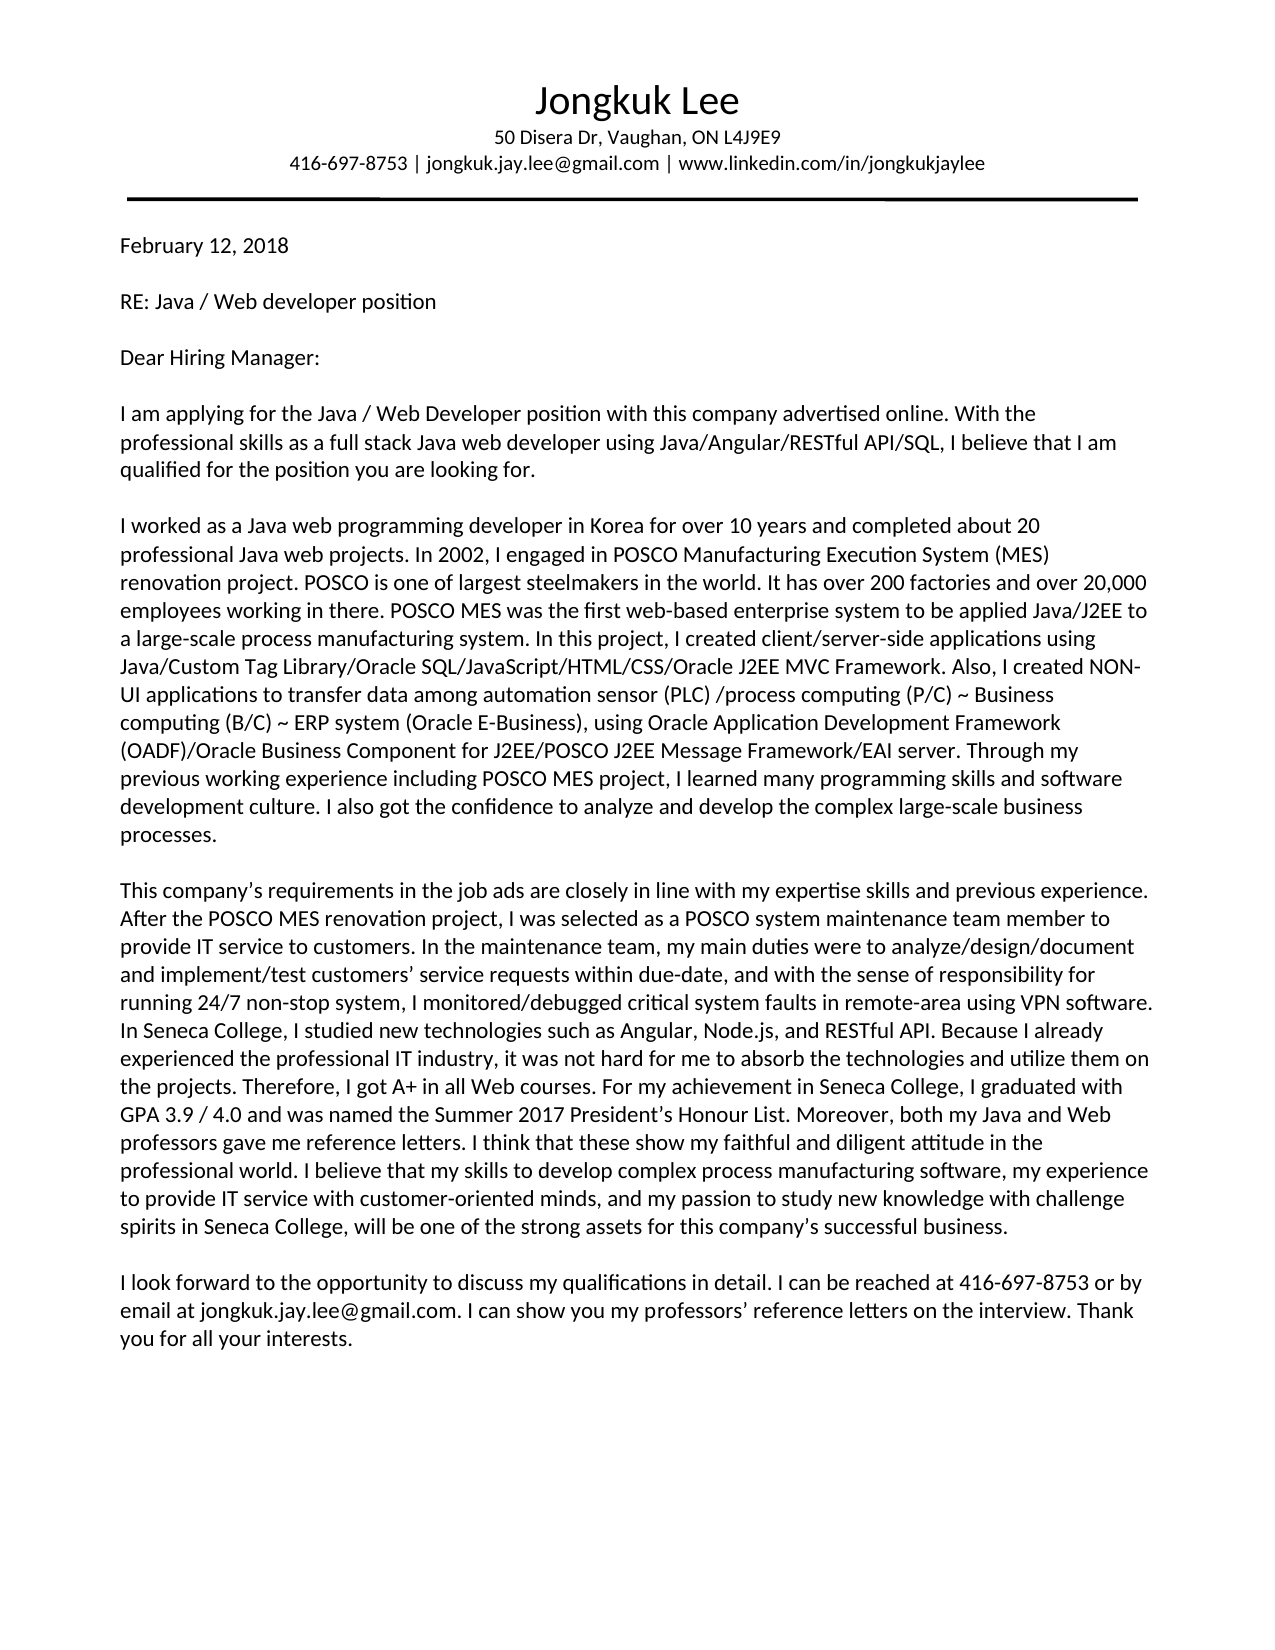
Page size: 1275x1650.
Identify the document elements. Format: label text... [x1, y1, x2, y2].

text I am applying for the Java / Web Developer position with this company advertised online. With the professional skills as a full stack Java web developer using Java/Angular/RESTful API/SQL, I believe that I am qualified for the position you are looking for. [120, 399, 1155, 484]
text February 12, 2018 [120, 231, 1155, 259]
text Dear Hiring Manager: [120, 343, 1155, 372]
text I look forward to the opportunity to discuss my qualifications in detail. I can be reached at 416-697-8753 or by email at jongkuk.jay.lee@gmail.com. I can show you my professors’ reference letters on the interview. Thank you for all your interests. [120, 1268, 1155, 1352]
text RE: Java / Web developer position [120, 287, 1155, 316]
text This company’s requirements in the job ads are closely in line with my expertise skills and previous experience. After the POSCO MES renovation project, I was selected as a POSCO system maintenance team member to provide IT service to customers. In the maintenance team, my main duties were to analyze/design/document and implement/test customers’ service requests within due-date, and with the sense of responsibility for running 24/7 non-stop system, I monitored/debugged critical system faults in remote-area using VPN software. In Seneca College, I studied new technologies such as Angular, Node.js, and RESTful API. Because I already experienced the professional IT industry, it was not hard for me to absorb the technologies and utilize them on the projects. Therefore, I got A+ in all Web courses. For my achievement in Seneca College, I graduated with GPA 3.9 / 4.0 and was named the Summer 2017 President’s Honour List. Moreover, both my Java and Web professors gave me reference letters. I think that these show my faithful and diligent attitude in the professional world. I believe that my skills to develop complex process manufacturing software, my experience to provide IT service with customer-oriented minds, and my passion to study new knowledge with challenge spirits in Seneca College, will be one of the strong assets for this company’s successful business. [120, 876, 1155, 1240]
text I worked as a Java web programming developer in Korea for over 10 years and completed about 20 professional Java web projects. In 2002, I engaged in POSCO Manufacturing Execution System (MES) renovation project. POSCO is one of largest steelmakers in the world. It has over 200 factories and over 20,000 employees working in there. POSCO MES was the first web-based enterprise system to be applied Java/J2EE to a large-scale process manufacturing system. In this project, I created client/server-side applications using Java/Custom Tag Library/Oracle SQL/JavaScript/HTML/CSS/Oracle J2EE MVC Framework. Also, I created NON-UI applications to transfer data among automation sensor (PLC) /process computing (P/C) ~ Business computing (B/C) ~ ERP system (Oracle E-Business), using Oracle Application Development Framework (OADF)/Oracle Business Component for J2EE/POSCO J2EE Message Framework/EAI server. Through my previous working experience including POSCO MES project, I learned many programming skills and software development culture. I also got the confidence to analyze and develop the complex large-scale business processes. [120, 512, 1155, 848]
